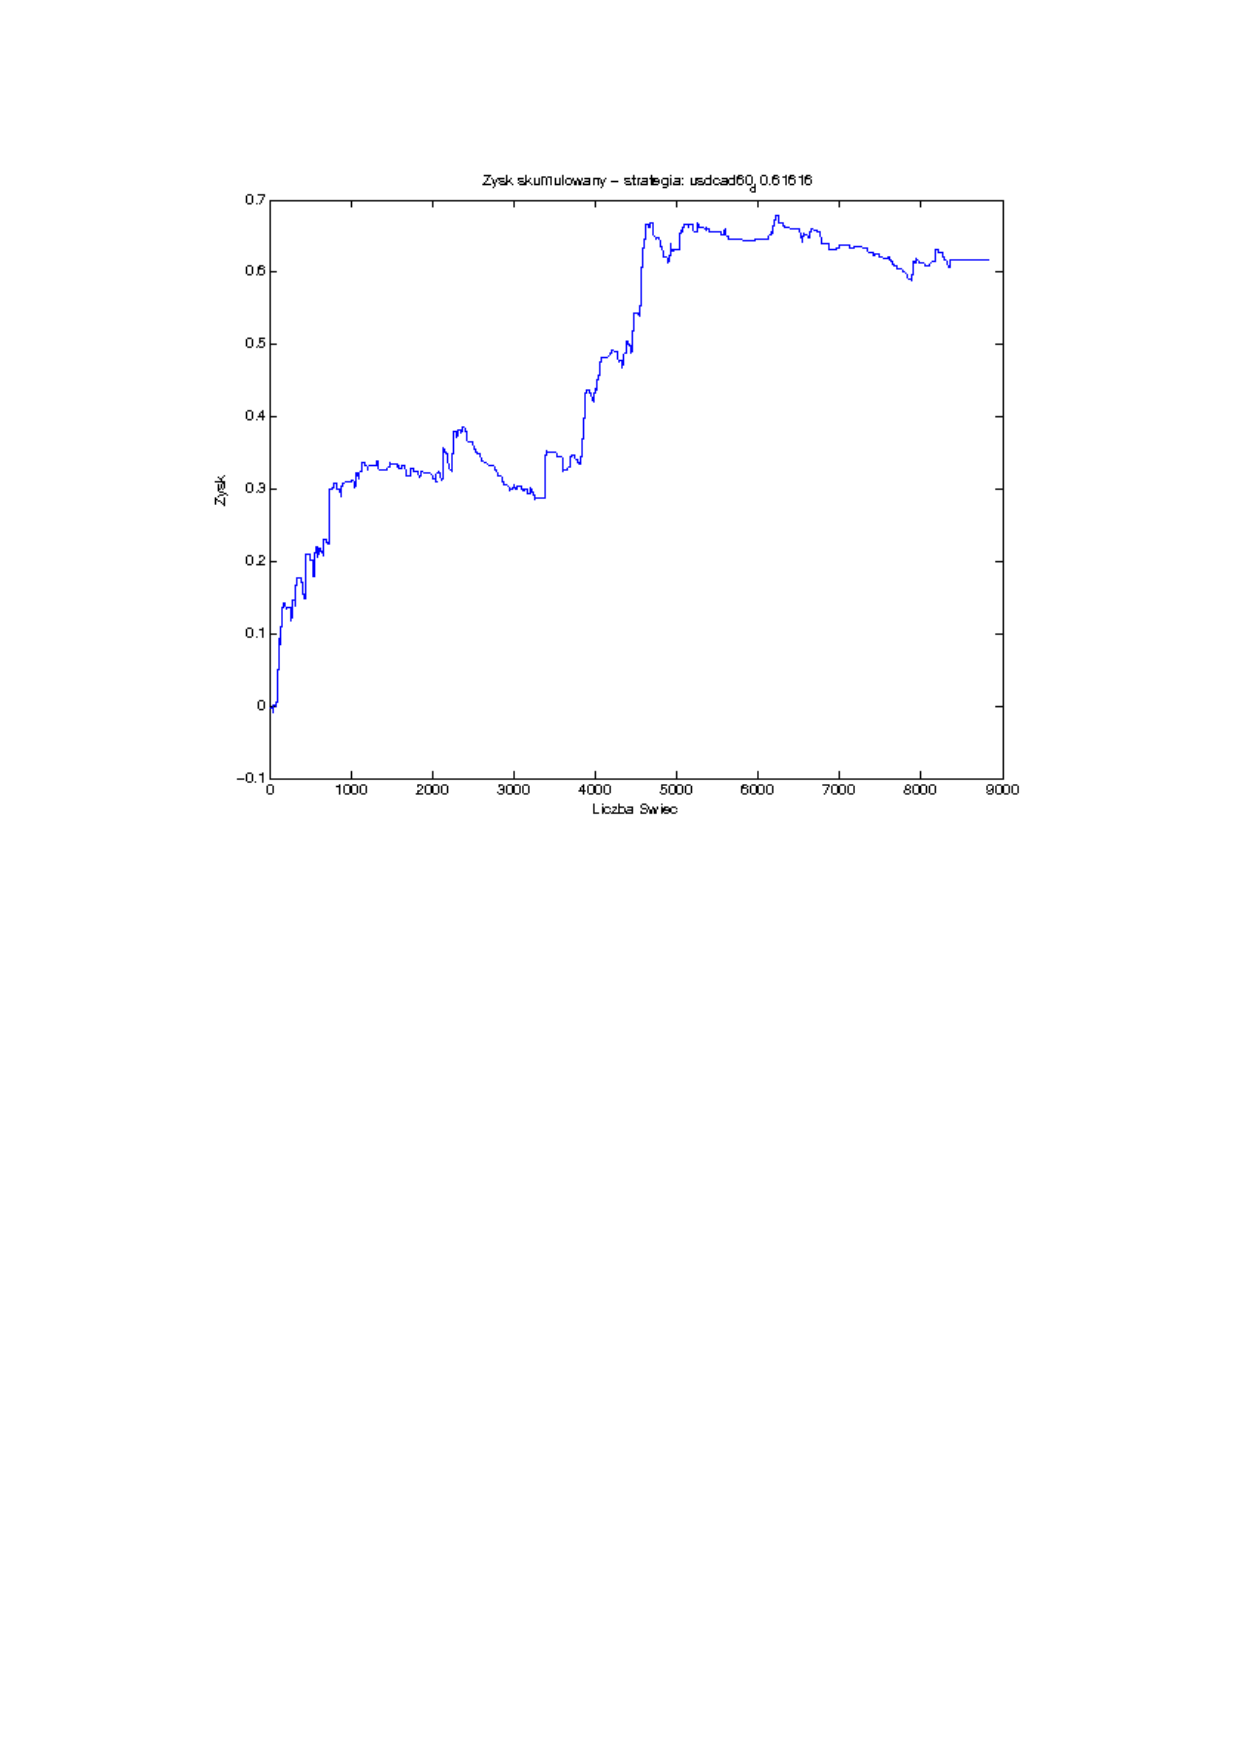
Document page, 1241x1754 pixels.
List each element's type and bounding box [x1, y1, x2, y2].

picture [147, 147, 1093, 857]
